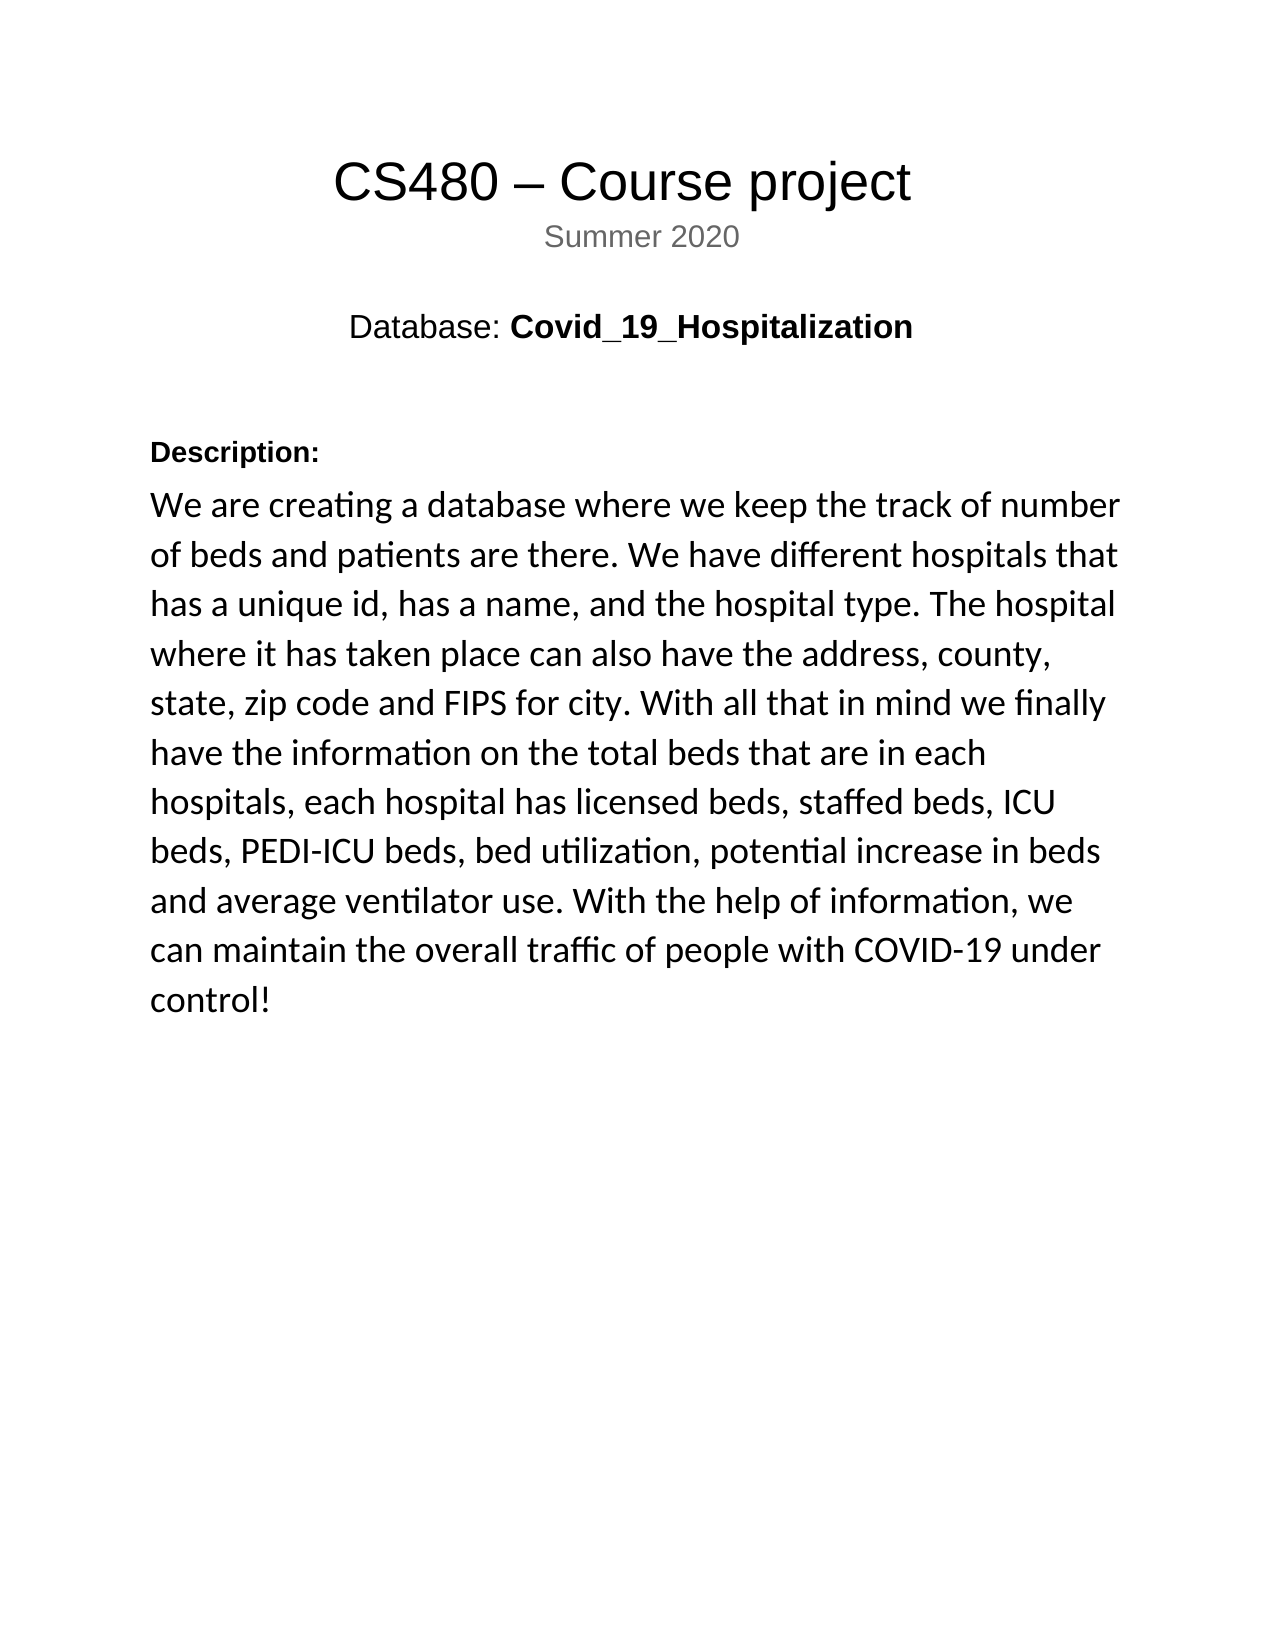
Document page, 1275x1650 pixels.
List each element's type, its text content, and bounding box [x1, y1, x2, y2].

text Summer 2020 [150, 218, 1125, 254]
text Description: [150, 435, 1125, 469]
text We are creating a database where we keep the track of number of beds and patients are there. We have different hospitals that has a unique id, has a name, and the hospital type. The hospital where it has taken place can also have the address, county, state, zip code and FIPS for city. With all that in mind we finally have the information on the total beds that are in each hospitals, each hospital has licensed beds, staffed beds, ICU beds, PEDI-ICU beds, bed utilization, potential increase in beds and average ventilator use. With the help of information, we can maintain the overall traffic of people with COVID-19 under control! [150, 481, 1125, 1022]
text Database: Covid_19_Hospitalization [150, 288, 1125, 350]
text CS480 – Course project [150, 150, 1125, 212]
